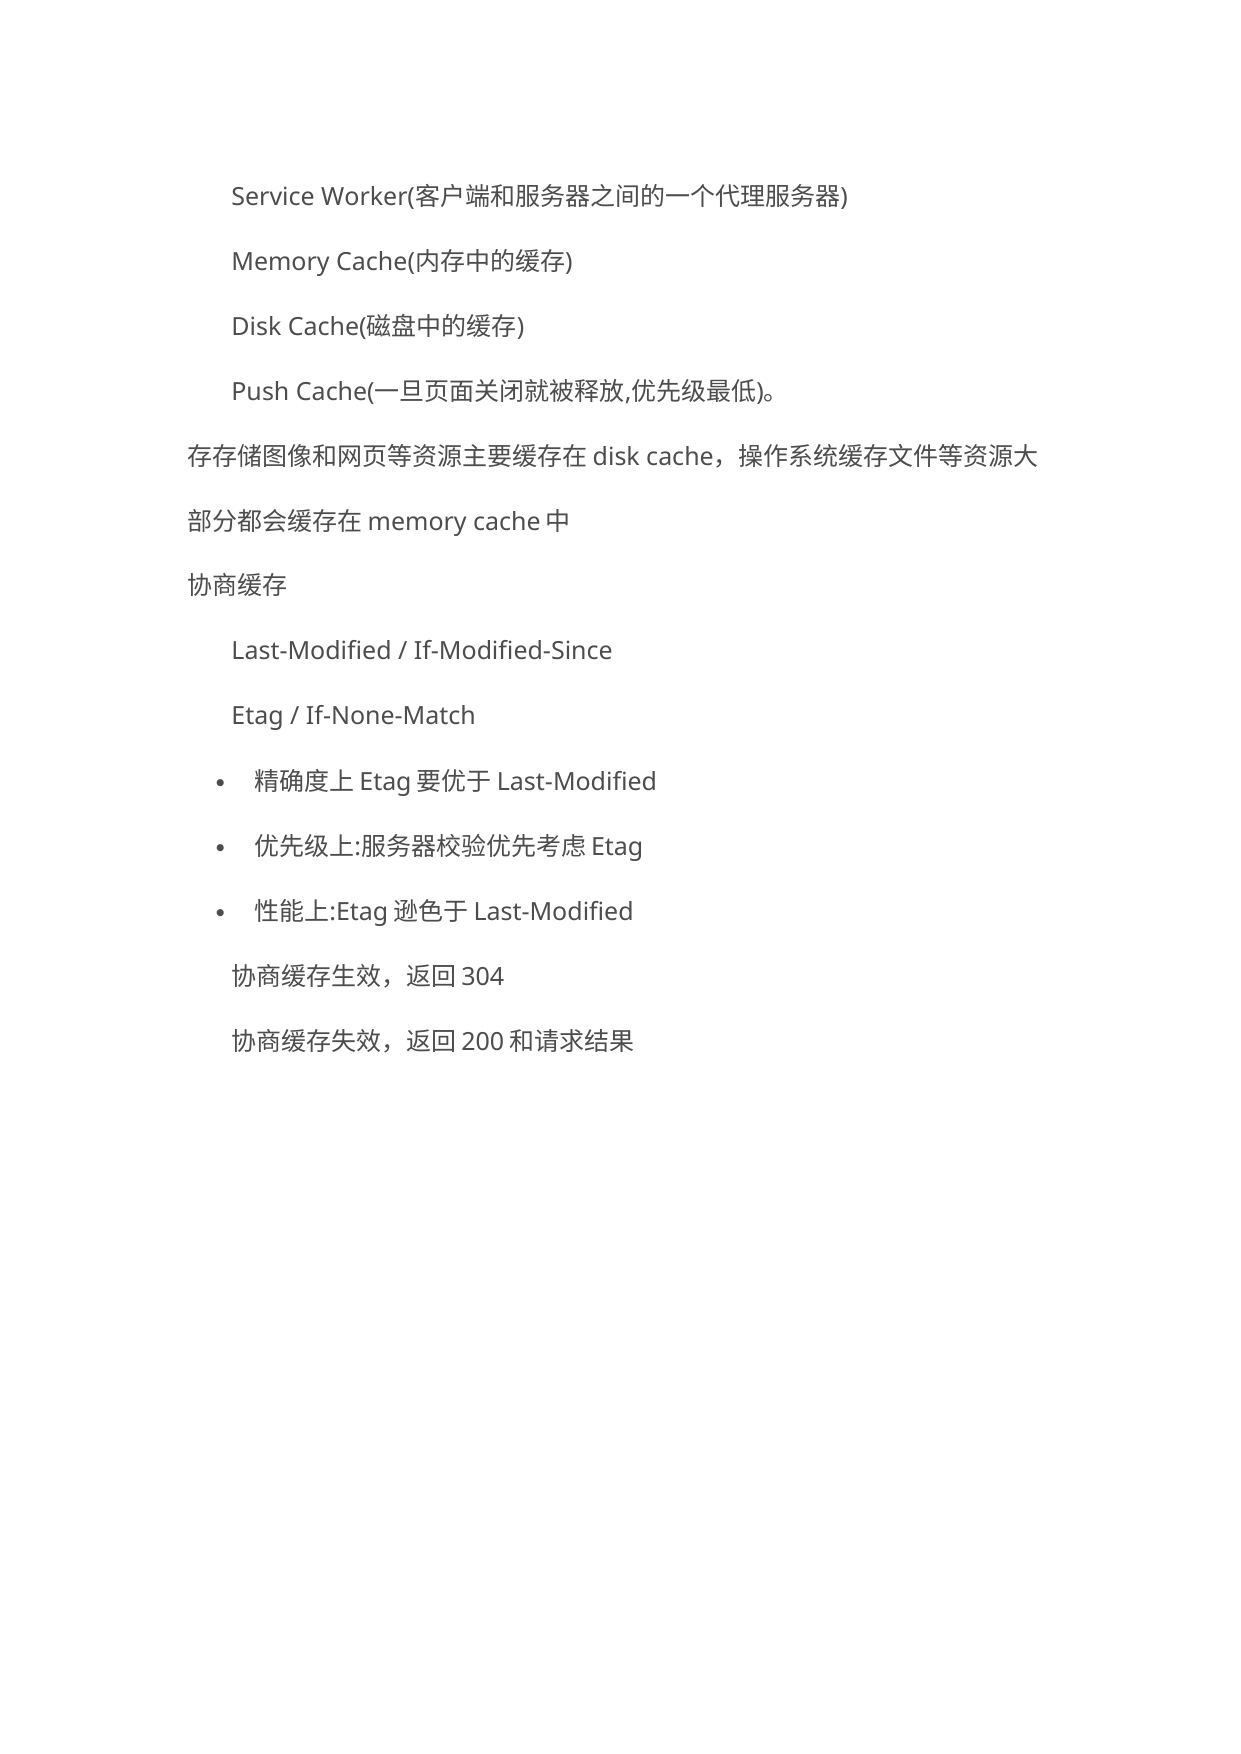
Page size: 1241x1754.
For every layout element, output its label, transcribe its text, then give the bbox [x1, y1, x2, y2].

text Service Worker(客户端和服务器之间的一个代理服务器) [187, 162, 1053, 227]
list 精确度上Etag要优于Last-Modified [217, 747, 1053, 812]
text 协商缓存生效，返回304 [187, 942, 1053, 1007]
text Etag / If-None-Match [187, 682, 1053, 747]
list 优先级上:服务器校验优先考虑Etag [217, 812, 1053, 877]
text 存存储图像和网页等资源主要缓存在disk cache，操作系统缓存文件等资源大部分都会缓存在memory cache中 协商缓存 [187, 422, 1053, 617]
text 协商缓存失效，返回200和请求结果 [187, 1007, 1053, 1072]
text Push Cache(一旦页面关闭就被释放,优先级最低)。 [187, 357, 1053, 422]
text Disk Cache(磁盘中的缓存) [187, 292, 1053, 357]
text Memory Cache(内存中的缓存) [187, 227, 1053, 292]
list 性能上:Etag逊色于Last-Modified [217, 877, 1053, 942]
text Last-Modified / If-Modified-Since [187, 617, 1053, 682]
